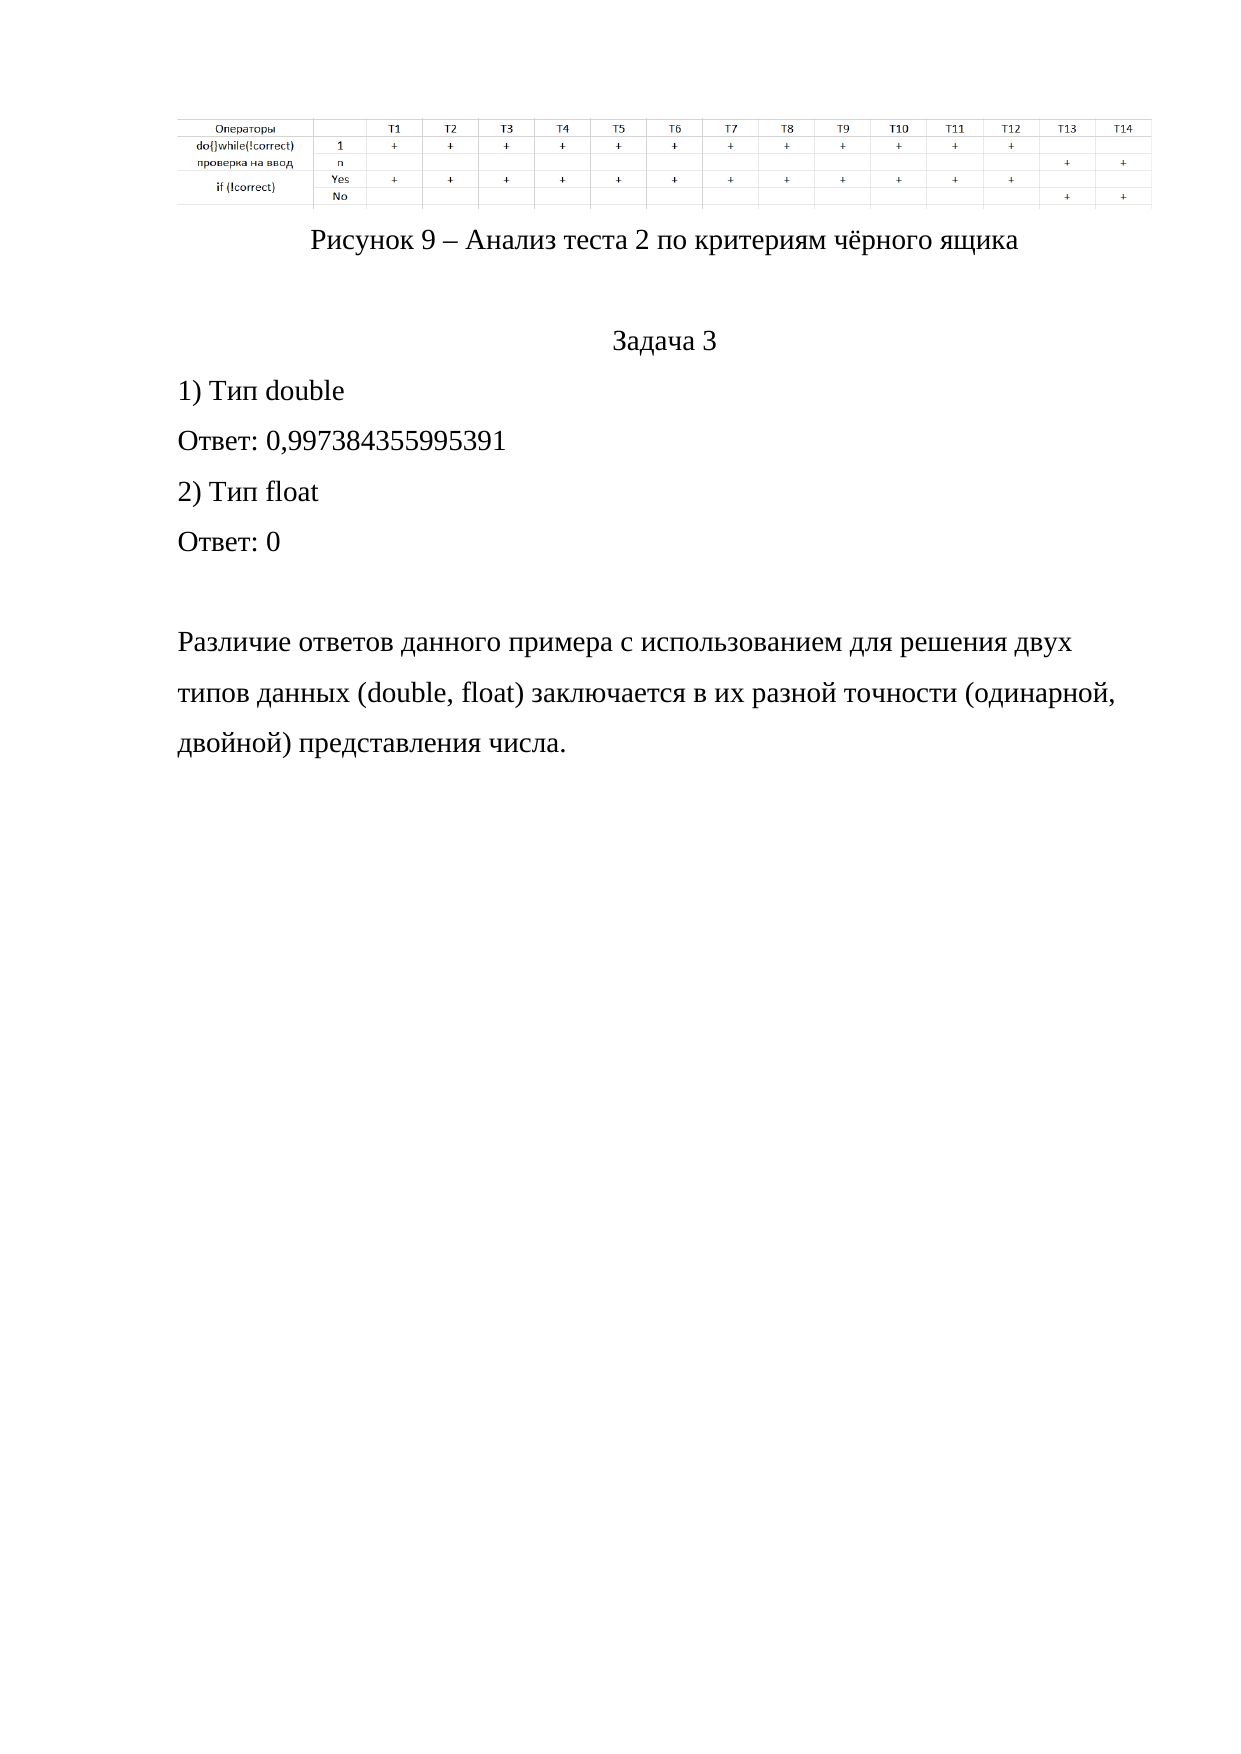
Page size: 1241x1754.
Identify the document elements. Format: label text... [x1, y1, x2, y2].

text Различие ответов данного примера с использованием для решения двух типов данных (double, float) заключается в их разной точности (одинарной, двойной) представления числа. [177, 624, 1152, 759]
text 1) Тип double [177, 373, 1152, 407]
text Задача 3 [177, 323, 1152, 356]
text Ответ: 0,997384355995391 [177, 423, 1152, 457]
picture [177, 118, 1152, 209]
text Рисунок 9 – Анализ теста 2 по критериям чёрного ящика [177, 222, 1152, 256]
text Ответ: 0 [177, 524, 1152, 557]
text 2) Тип float [177, 474, 1152, 507]
